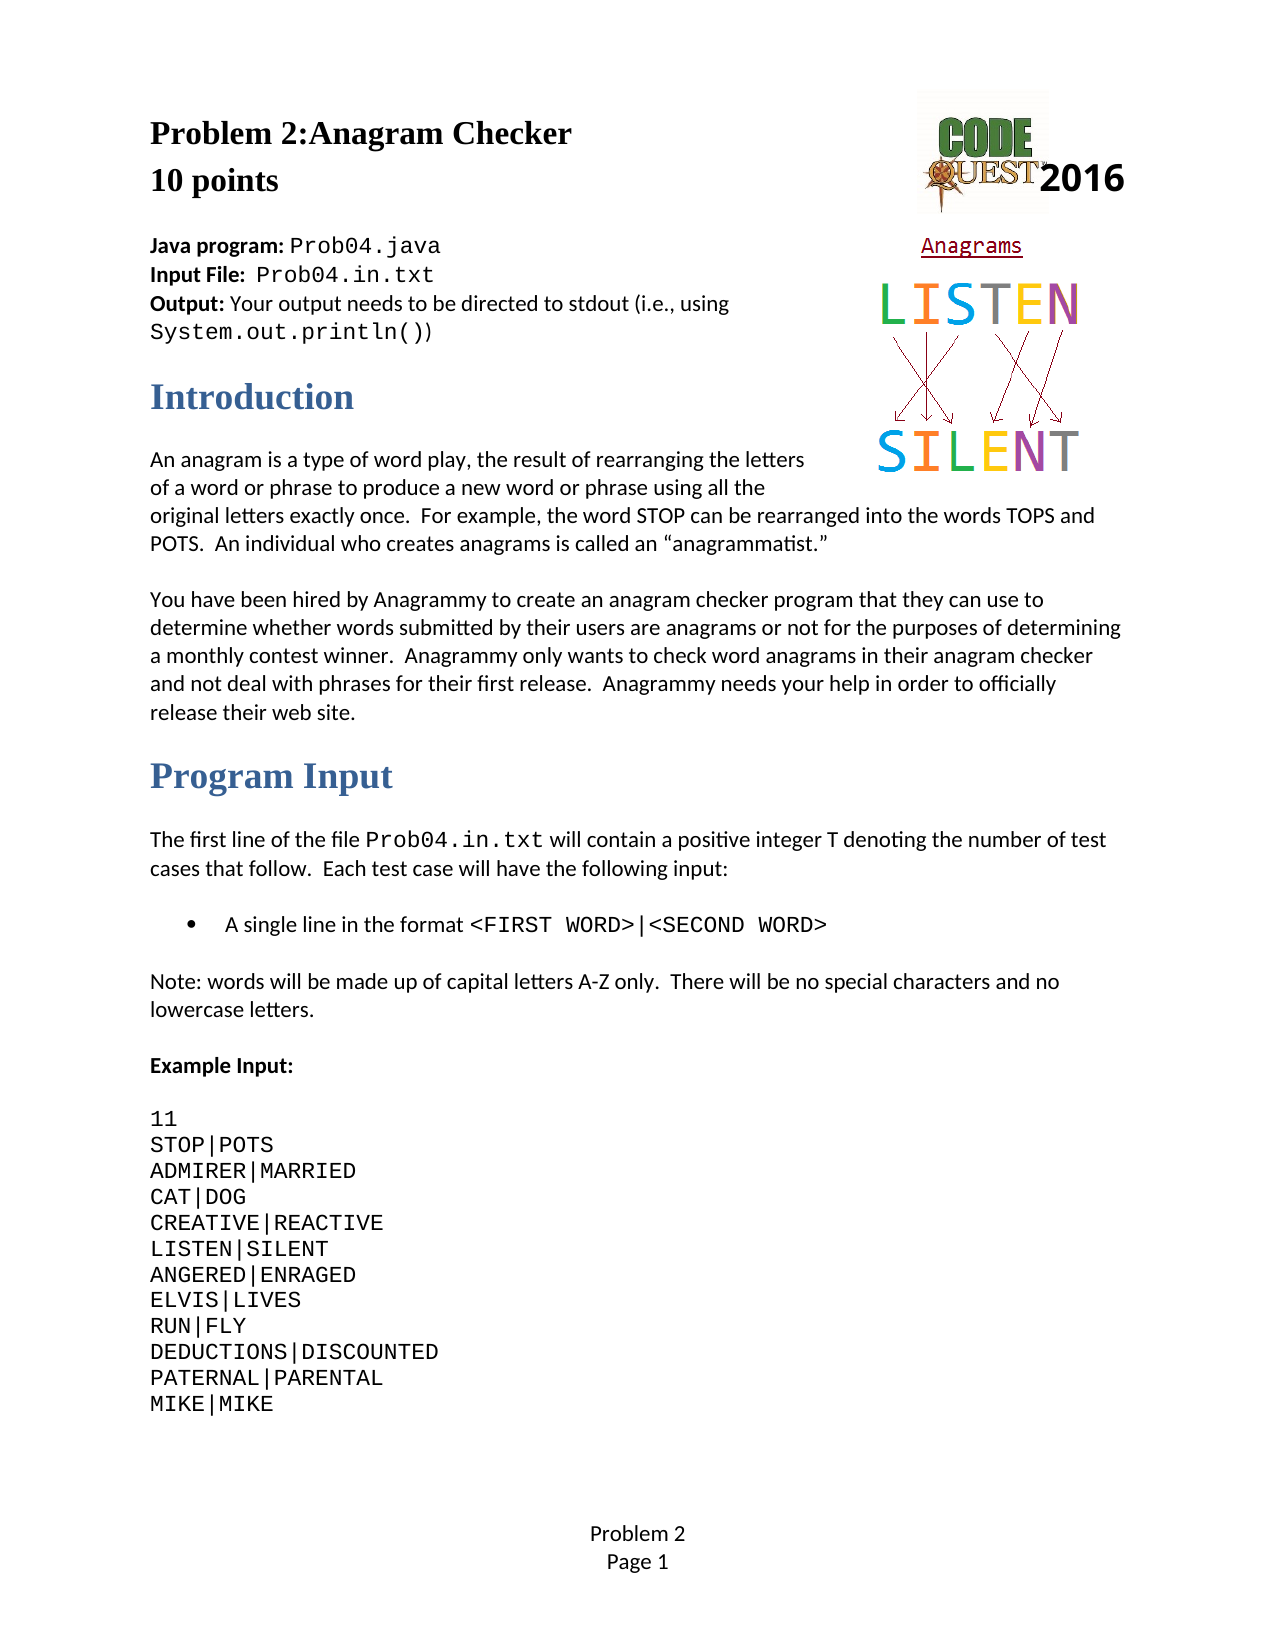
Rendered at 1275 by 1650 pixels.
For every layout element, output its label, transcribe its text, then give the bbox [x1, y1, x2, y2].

text CAT|DOG [150, 1185, 1125, 1211]
text Example Input: [150, 1051, 1125, 1079]
picture [917, 89, 1049, 214]
text CREATIVE|REACTIVE [150, 1211, 1125, 1237]
text Input File: Prob04.in.txt [150, 260, 841, 289]
text Output: Your output needs to be directed to stdout (i.e., using System.out.println()) [150, 289, 841, 346]
text ADMIRER|MARRIED [150, 1159, 1125, 1185]
text Program Input [150, 754, 1125, 797]
text Introduction [150, 374, 841, 417]
text PATERNAL|PARENTAL [150, 1367, 1125, 1393]
picture [841, 232, 1126, 491]
text ANGERED|ENRAGED [150, 1263, 1125, 1289]
text LISTEN|SILENT [150, 1237, 1125, 1263]
text Java program: Prob04.java [150, 231, 1125, 260]
text DEDUCTIONS|DISCOUNTED [150, 1341, 1125, 1367]
text ELVIS|LIVES [150, 1289, 1125, 1315]
text 11 [150, 1107, 1125, 1133]
text STOP|POTS [150, 1133, 1125, 1159]
text RUN|FLY [150, 1315, 1125, 1341]
text MIKE|MIKE [150, 1393, 1125, 1418]
text The first line of the file Prob04.in.txt will contain a positive integer T denoting the number of test cases that follow. Each test case will have the following input: [150, 825, 1125, 882]
list A single line in the format <FIRST WORD>|<SECOND WORD> [187, 910, 1125, 939]
text An anagram is a type of word play, the result of rearranging the letters of a word or phrase to produce a new word or phrase using all the original letters exactly once. For example, the word STOP can be rearranged into the words TOPS and POTS. An individual who creates anagrams is called an “anagrammatist.” [150, 445, 1125, 557]
text You have been hired by Anagrammy to create an anagram checker program that they can use to determine whether words submitted by their users are anagrams or not for the purposes of determining a monthly contest winner. Anagrammy only wants to check word anagrams in their anagram checker and not deal with phrases for their first release. Anagrammy needs your help in order to officially release their web site. [150, 586, 1125, 726]
text Note: words will be made up of capital letters A-Z only. There will be no special characters and no lowercase letters. [150, 967, 1125, 1023]
